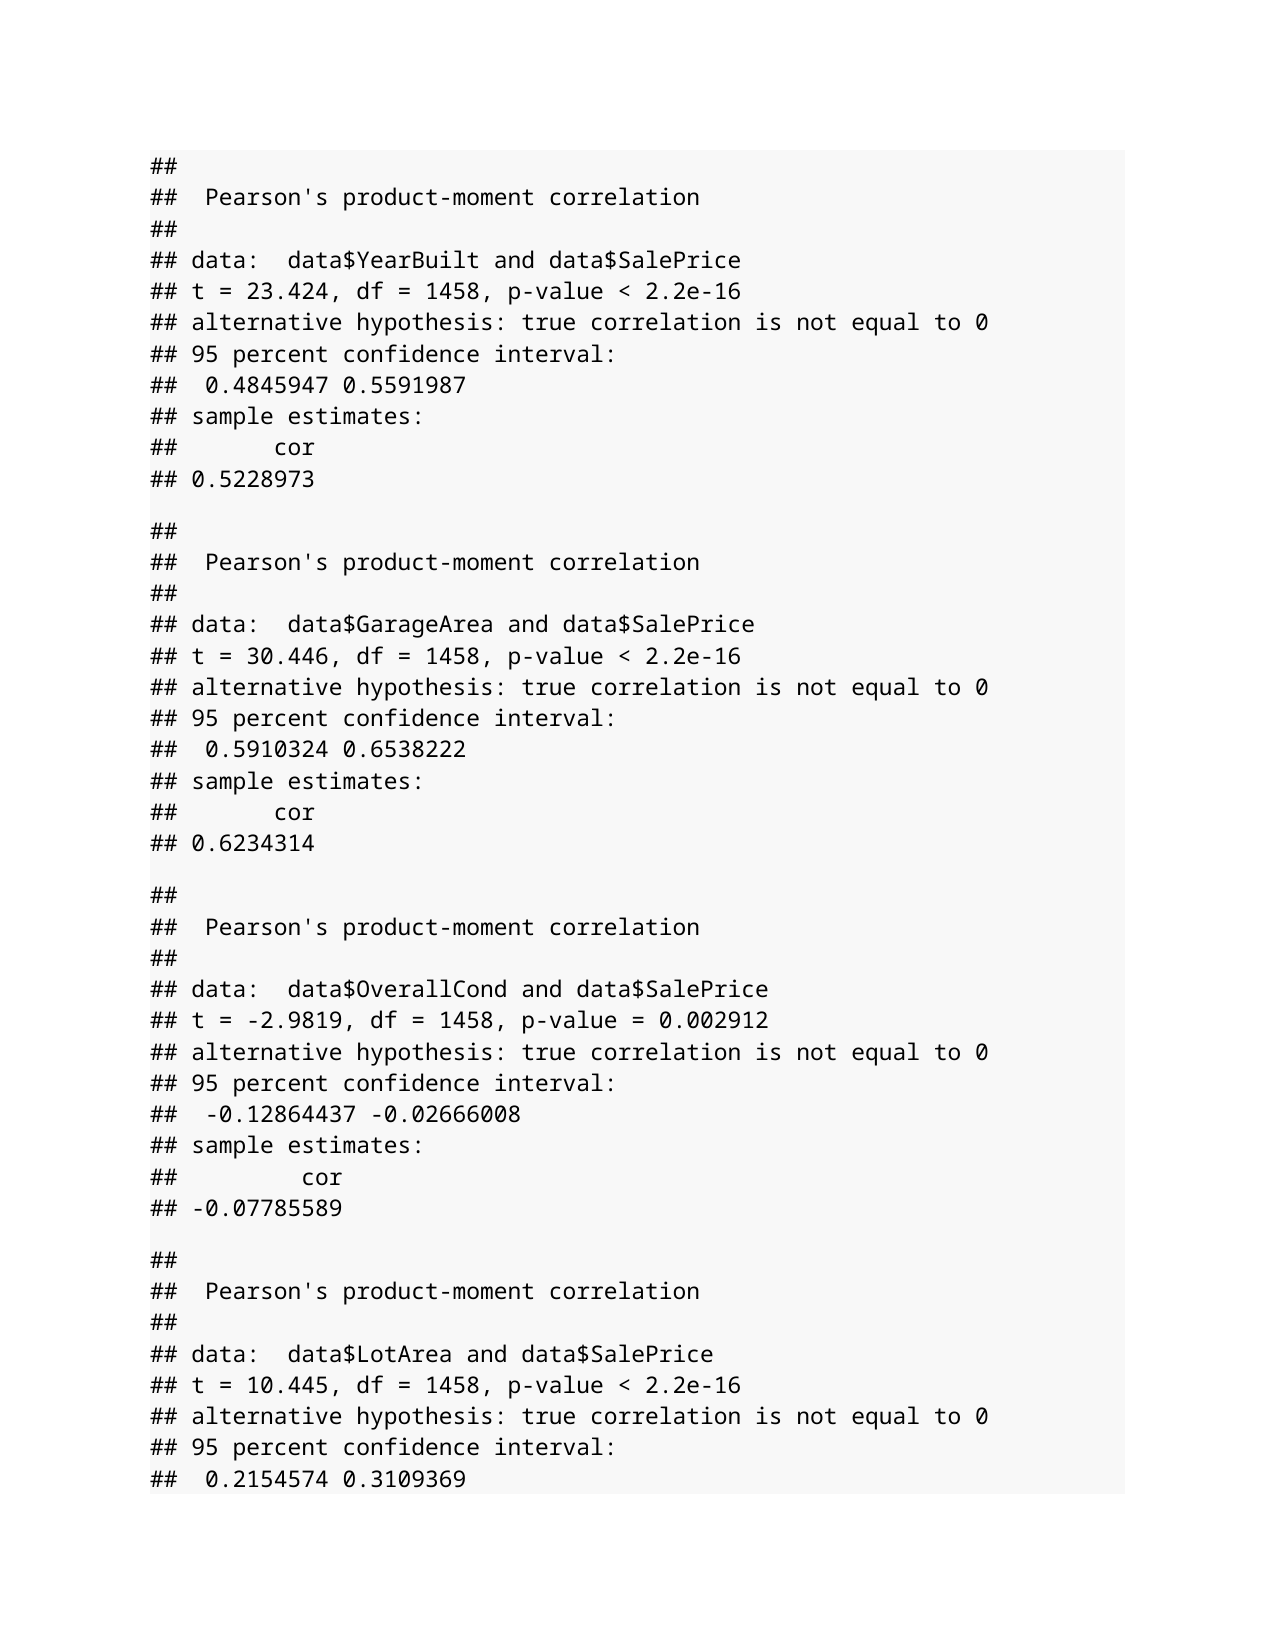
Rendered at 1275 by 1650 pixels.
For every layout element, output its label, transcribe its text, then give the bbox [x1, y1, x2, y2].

text ## ## Pearson's product-moment correlation ## ## data: data$OverallCond and data$SalePrice ## t = -2.9819, df = 1458, p-value = 0.002912 ## alternative hypothesis: true correlation is not equal to 0 ## 95 percent confidence interval: ## -0.12864437 -0.02666008 ## sample estimates: ## cor ## -0.07785589 [150, 879, 1125, 1223]
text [150, 1244, 1125, 1494]
text ## ## Pearson's product-moment correlation ## ## data: data$YearBuilt and data$SalePrice ## t = 23.424, df = 1458, p-value < 2.2e-16 ## alternative hypothesis: true correlation is not equal to 0 ## 95 percent confidence interval: ## 0.4845947 0.5591987 ## sample estimates: ## cor ## 0.5228973 [150, 150, 1125, 494]
text ## ## Pearson's product-moment correlation ## ## data: data$GarageArea and data$SalePrice ## t = 30.446, df = 1458, p-value < 2.2e-16 ## alternative hypothesis: true correlation is not equal to 0 ## 95 percent confidence interval: ## 0.5910324 0.6538222 ## sample estimates: ## cor ## 0.6234314 [150, 514, 1125, 858]
